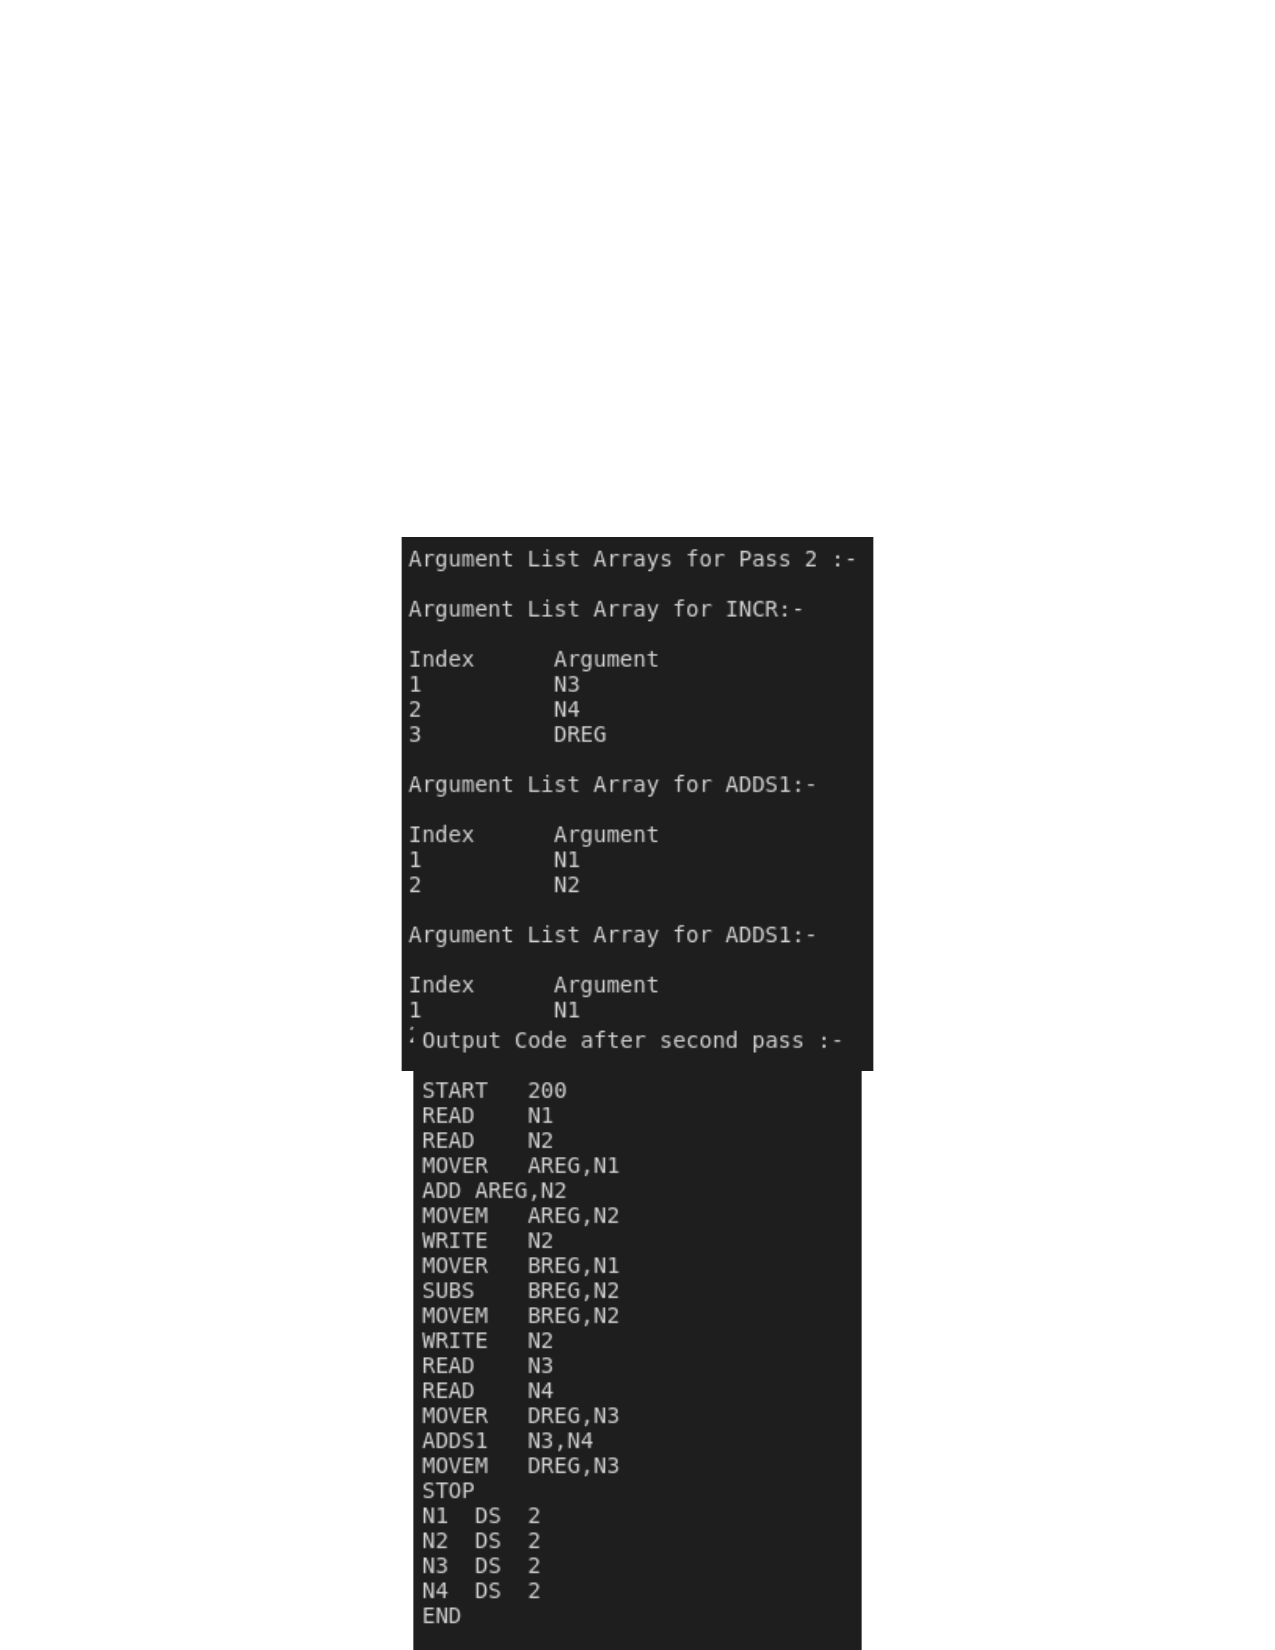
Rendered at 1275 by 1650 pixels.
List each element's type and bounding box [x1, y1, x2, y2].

picture [401, 537, 874, 1650]
